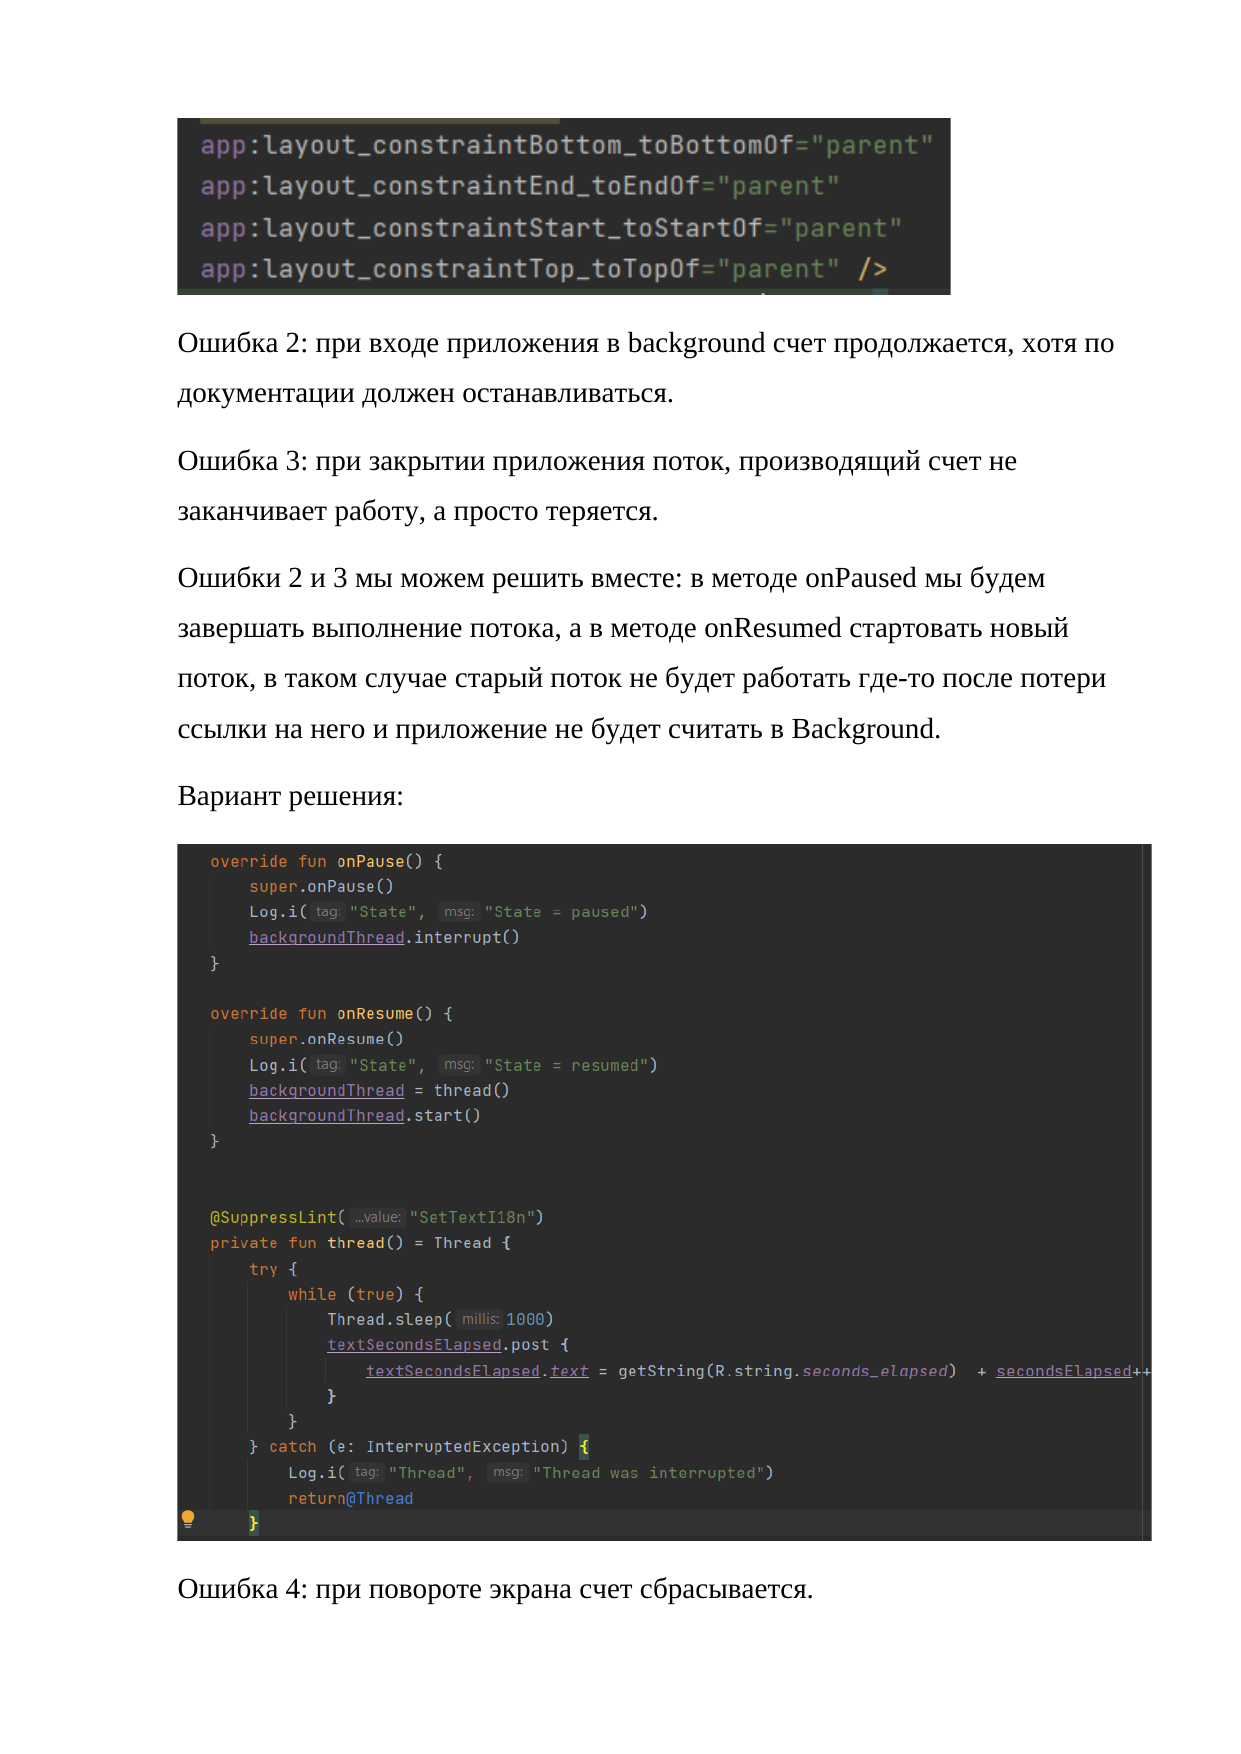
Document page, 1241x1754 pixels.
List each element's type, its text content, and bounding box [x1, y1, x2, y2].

picture [177, 118, 951, 295]
text Ошибка 3: при закрытии приложения поток, производящий счет не заканчивает работу, а просто теряется. [177, 443, 1152, 526]
text Ошибка 2: при входе приложения в background счет продолжается, хотя по документации должен останавливаться. [177, 325, 1152, 409]
text Вариант решения: [177, 778, 1152, 811]
picture [177, 844, 1152, 1541]
text Ошибки 2 и 3 мы можем решить вместе: в методе onPaused мы будем завершать выполнение потока, а в методе onResumed стартовать новый поток, в таком случае старый поток не будет работать где-то после потери ссылки на него и приложение не будет считать в Background. [177, 560, 1152, 744]
text Ошибка 4: при повороте экрана счет сбрасывается. [177, 1572, 1152, 1605]
